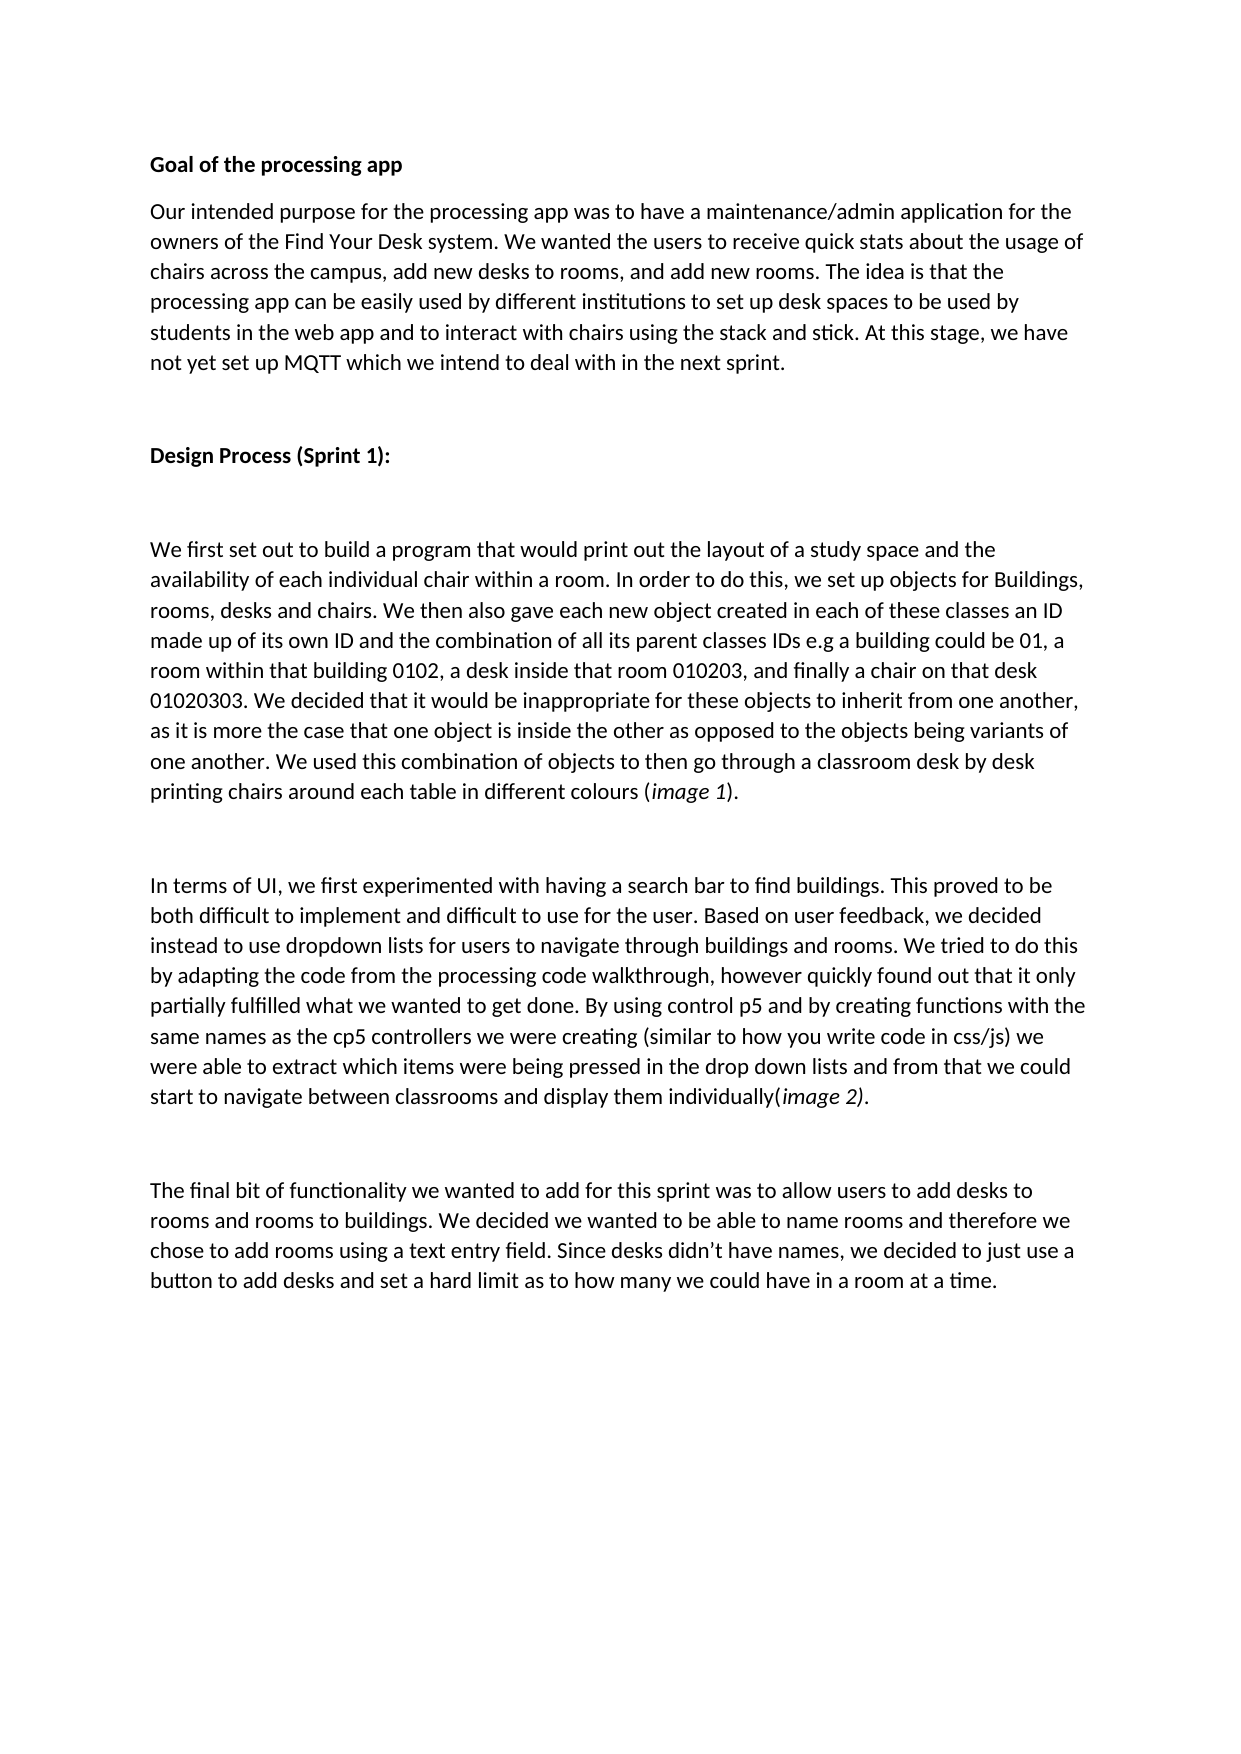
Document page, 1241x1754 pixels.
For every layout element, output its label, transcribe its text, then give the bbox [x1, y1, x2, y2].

text Design Process (Sprint 1): [150, 442, 1090, 470]
text We first set out to build a program that would print out the layout of a study space and the availability of each individual chair within a room. In order to do this, we set up objects for Buildings, rooms, desks and chairs. We then also gave each new object created in each of these classes an ID made up of its own ID and the combination of all its parent classes IDs e.g a building could be 01, a room within that building 0102, a desk inside that room 010203, and finally a chair on that desk 01020303. We decided that it would be inappropriate for these objects to inherit from one another, as it is more the case that one object is inside the other as opposed to the objects being variants of one another. We used this combination of objects to then go through a classroom desk by desk printing chairs around each table in different colours (image 1). [150, 535, 1090, 805]
text The final bit of functionality we wanted to add for this sprint was to allow users to add desks to rooms and rooms to buildings. We decided we wanted to be able to name rooms and therefore we chose to add rooms using a text entry field. Since desks didn’t have names, we decided to just use a button to add desks and set a hard limit as to how many we could have in a room at a time. [150, 1176, 1090, 1295]
text In terms of UI, we first experimented with having a search bar to find buildings. This proved to be both difficult to implement and difficult to use for the user. Based on user feedback, we decided instead to use dropdown lists for users to navigate through buildings and rooms. We tried to do this by adapting the code from the processing code walkthrough, however quickly found out that it only partially fulfilled what we wanted to get done. By using control p5 and by creating functions with the same names as the cp5 controllers we were creating (similar to how you write code in css/js) we were able to extract which items were being pressed in the drop down lists and from that we could start to navigate between classrooms and display them individually(image 2). [150, 871, 1090, 1110]
text Our intended purpose for the processing app was to have a maintenance/admin application for the owners of the Find Your Desk system. We wanted the users to receive quick stats about the usage of chairs across the campus, add new desks to rooms, and add new rooms. The idea is that the processing app can be easily used by different institutions to set up desk spaces to be used by students in the web app and to interact with chairs using the stack and stick. At this stage, we have not yet set up MQTT which we intend to deal with in the next sprint. [150, 197, 1090, 376]
text Goal of the processing app [150, 150, 1090, 178]
